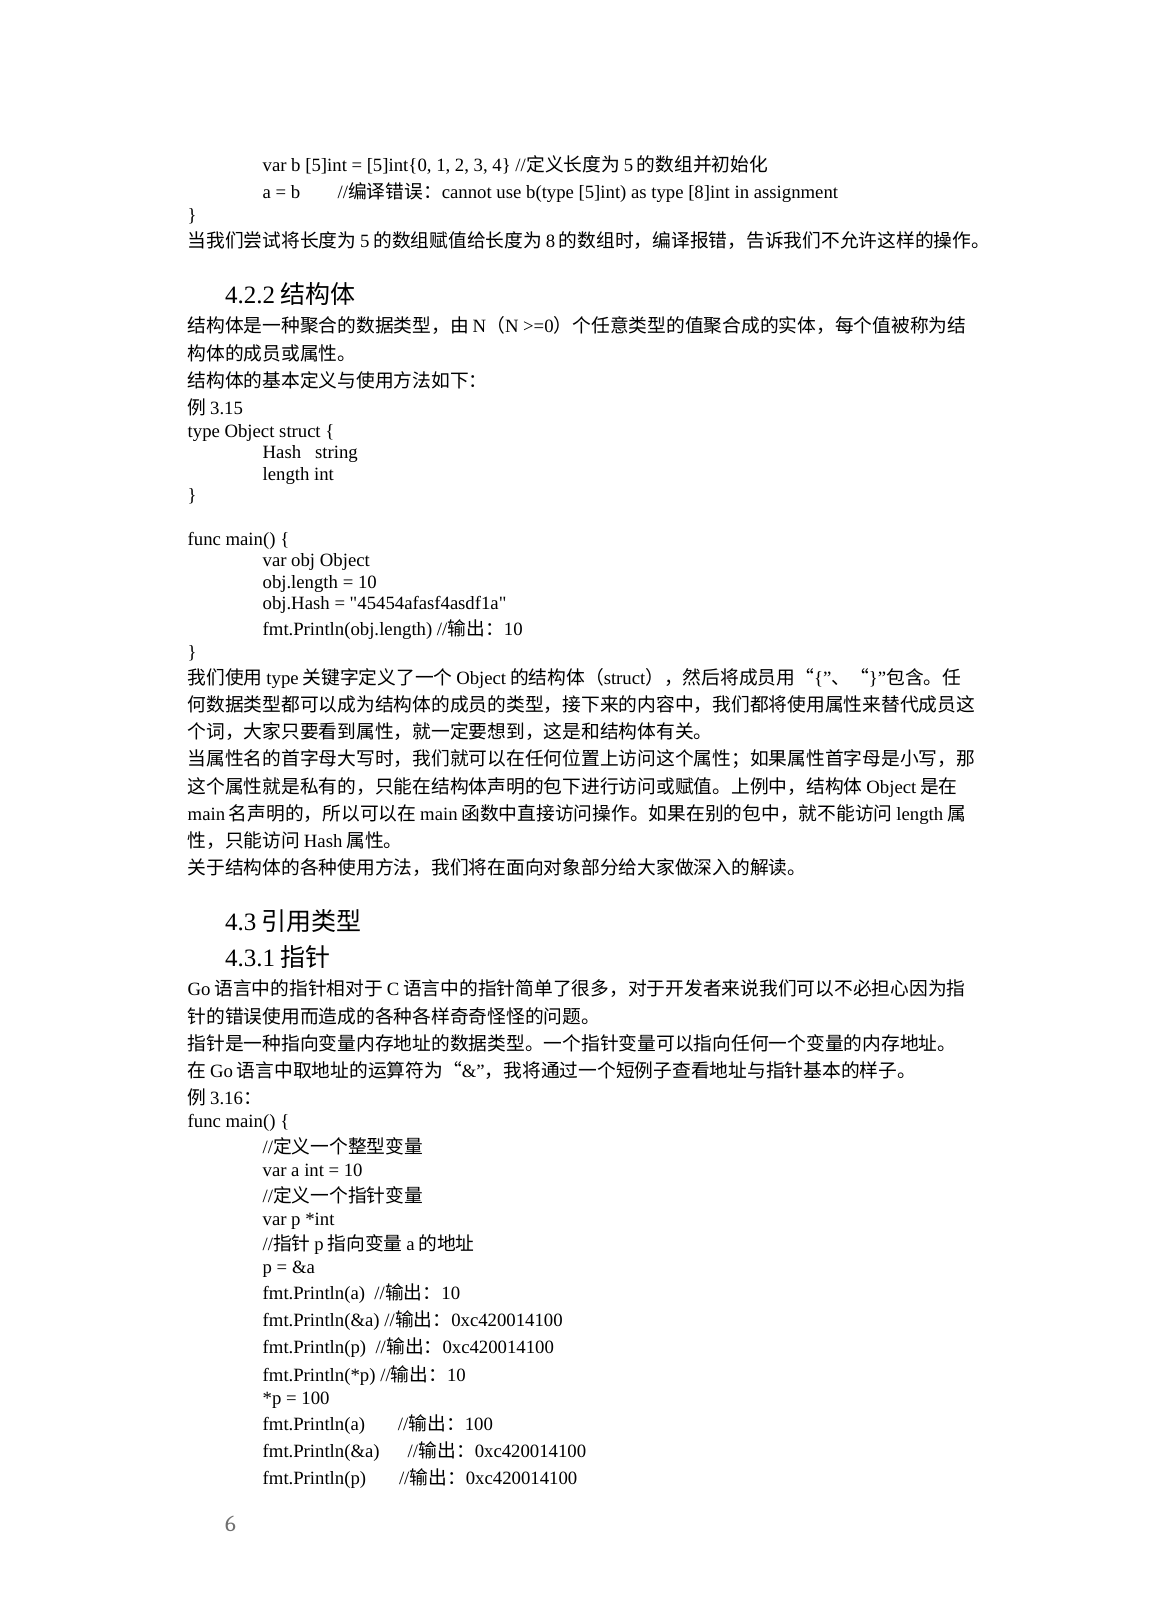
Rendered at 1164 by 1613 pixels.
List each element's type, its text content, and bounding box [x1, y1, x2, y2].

text type Object struct { [187, 420, 976, 441]
text var obj Object [187, 549, 976, 571]
text 4.3引用类型 [225, 902, 976, 938]
text } [187, 204, 976, 226]
text func main() { [187, 1110, 976, 1132]
text func main() { [187, 527, 976, 549]
text length int [187, 463, 976, 484]
text 在Go语言中取地址的运算符为“&”，我将通过一个短例子查看地址与指针基本的样子。 [187, 1056, 976, 1083]
text 当我们尝试将长度为5的数组赋值给长度为8的数组时，编译报错，告诉我们不允许这样的操作。 [187, 226, 976, 253]
text //定义一个指针变量 [187, 1180, 976, 1207]
text 4.3.1指针 [225, 938, 976, 974]
text p = &a [187, 1256, 976, 1278]
text } [187, 484, 976, 506]
text fmt.Println(&a) //输出：0xc420014100 [187, 1435, 976, 1462]
text fmt.Println(p) //输出：0xc420014100 [187, 1332, 976, 1359]
text fmt.Println(a) //输出：100 [187, 1408, 976, 1435]
text 结构体的基本定义与使用方法如下： [187, 365, 976, 392]
text //指针p指向变量a的地址 [187, 1229, 976, 1256]
text Go语言中的指针相对于C语言中的指针简单了很多，对于开发者来说我们可以不必担心因为指针的错误使用而造成的各种各样奇奇怪怪的问题。 [187, 974, 976, 1028]
text 4.2.2结构体 [225, 275, 976, 311]
text 例3.16： [187, 1083, 976, 1110]
text fmt.Println(*p) //输出：10 [187, 1359, 976, 1387]
text //定义一个整型变量 [187, 1132, 976, 1159]
text obj.length = 10 [187, 571, 976, 592]
text obj.Hash = "45454afasf4asdf1a" [187, 592, 976, 614]
text fmt.Println(obj.length) //输出：10 [187, 614, 976, 641]
text a = b //编译错误：cannot use b(type [5]int) as type [8]int in assignment [187, 177, 976, 204]
text 关于结构体的各种使用方法，我们将在面向对象部分给大家做深入的解读。 [187, 853, 976, 880]
text var b [5]int = [5]int{0, 1, 2, 3, 4} //定义长度为5的数组并初始化 [187, 150, 976, 177]
text fmt.Println(p) //输出：0xc420014100 [187, 1462, 976, 1490]
text var a int = 10 [187, 1159, 976, 1180]
text var p *int [187, 1207, 976, 1229]
text 指针是一种指向变量内存地址的数据类型。一个指针变量可以指向任何一个变量的内存地址。 [187, 1028, 976, 1056]
text fmt.Println(&a) //输出：0xc420014100 [187, 1305, 976, 1332]
text } [187, 641, 976, 662]
text Hash string [187, 441, 976, 463]
text 结构体是一种聚合的数据类型，由N（N >=0）个任意类型的值聚合成的实体，每个值被称为结构体的成员或属性。 [187, 311, 976, 365]
text 我们使用type关键字定义了一个Object的结构体（struct），然后将成员用“{”、“}”包含。任何数据类型都可以成为结构体的成员的类型，接下来的内容中，我们都将使用属性来替代成员这个词，大家只要看到属性，就一定要想到，这是和结构体有关。 [187, 662, 976, 744]
text fmt.Println(a) //输出：10 [187, 1278, 976, 1305]
text *p = 100 [187, 1387, 976, 1408]
text 例3.15 [187, 392, 976, 420]
text 当属性名的首字母大写时，我们就可以在任何位置上访问这个属性；如果属性首字母是小写，那这个属性就是私有的，只能在结构体声明的包下进行访问或赋值。上例中，结构体Object是在main名声明的，所以可以在main函数中直接访问操作。如果在别的包中，就不能访问length属性，只能访问Hash属性。 [187, 744, 976, 853]
